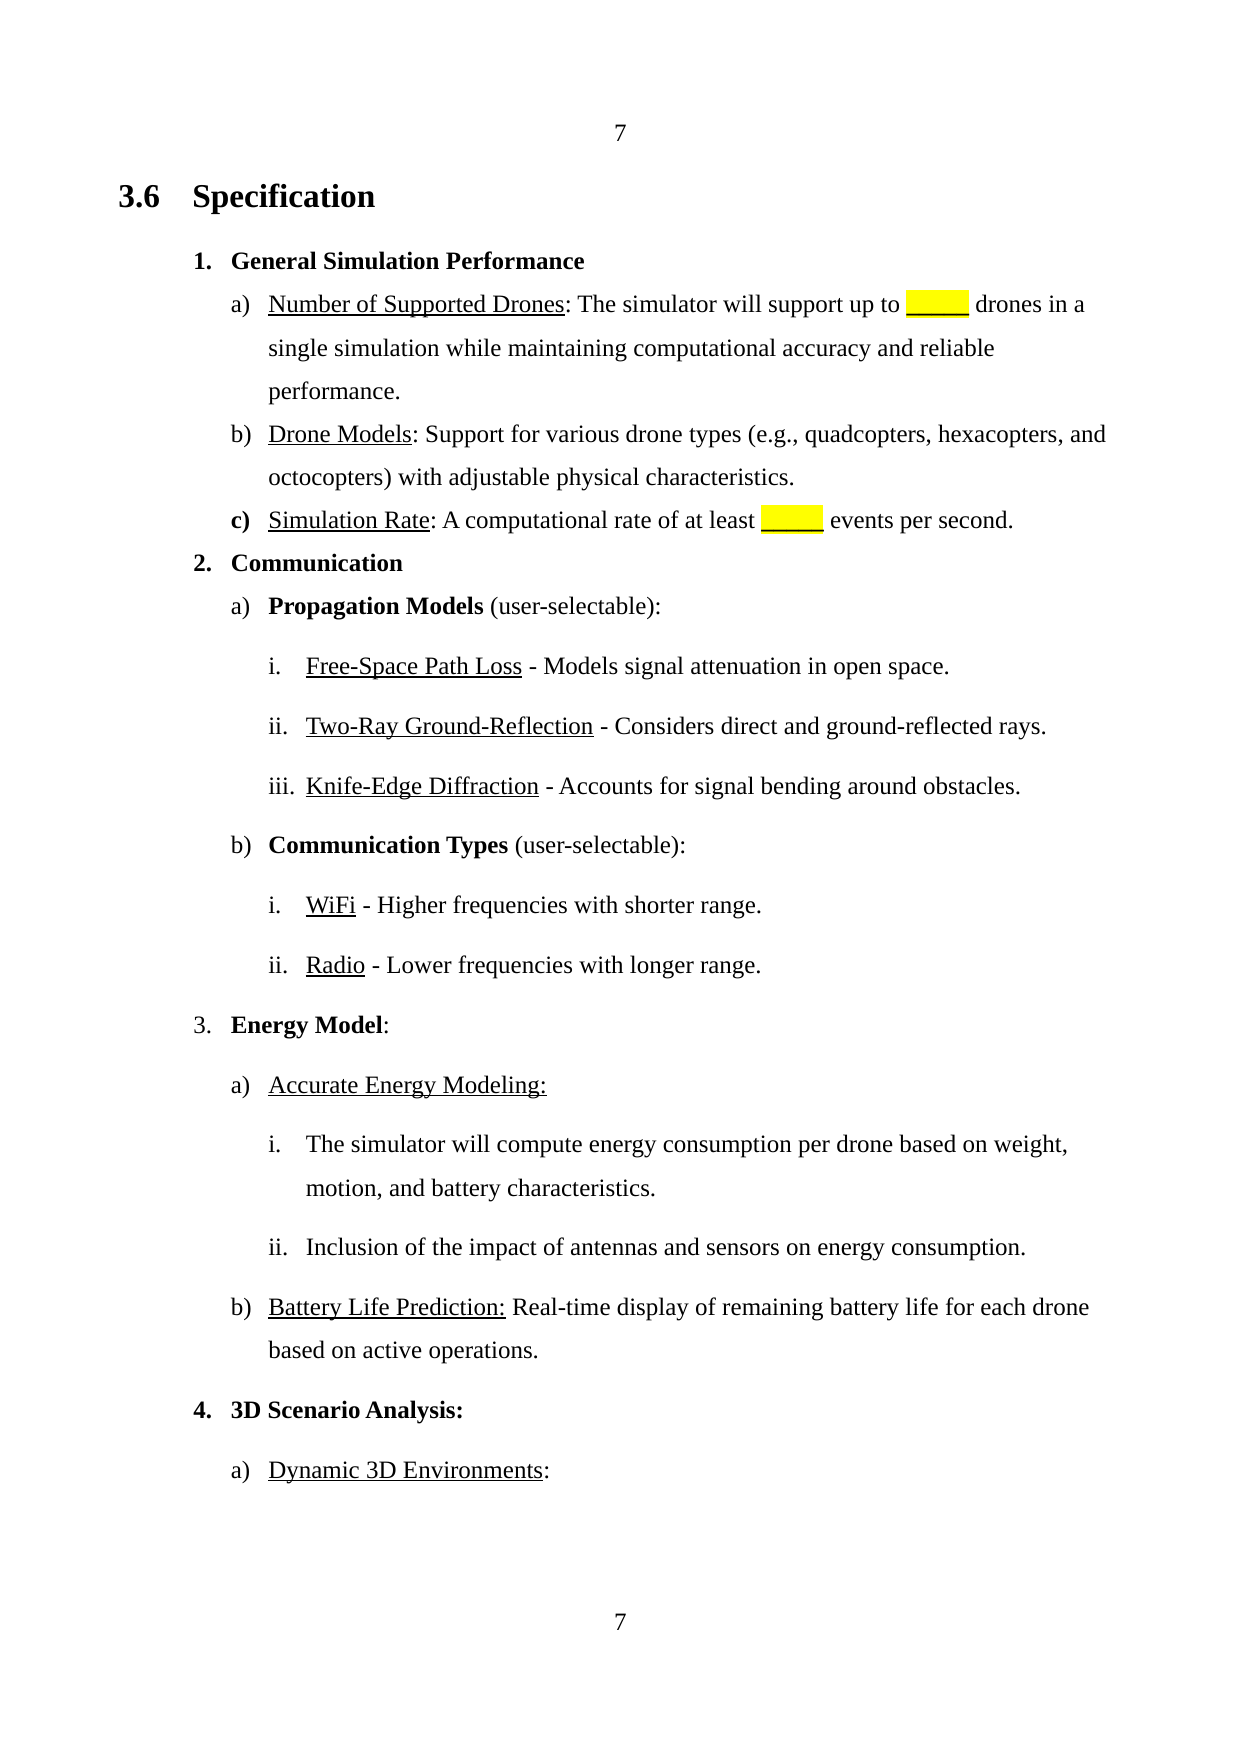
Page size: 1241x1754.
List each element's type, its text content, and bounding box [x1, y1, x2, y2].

list Drone Models: Support for various drone types (e.g., quadcopters, hexacopters, and octocopters) with adjustable physical characteristics. [231, 419, 1122, 491]
list Propagation Models (user-selectable): [231, 591, 1122, 620]
list WiFi - Higher frequencies with shorter range. [268, 890, 1122, 919]
list Knife-Edge Diffraction - Accounts for signal bending around obstacles. [268, 771, 1122, 799]
list The simulator will compute energy consumption per drone based on weight, motion, and battery characteristics. [268, 1129, 1122, 1201]
list Accurate Energy Modeling: [231, 1070, 1122, 1098]
list Radio - Lower frequencies with longer range. [268, 950, 1122, 979]
list Simulation Rate: A computational rate of at least _____ events per second. [231, 505, 761, 534]
list Communication Types (user-selectable): [231, 831, 1122, 859]
list Free-Space Path Loss - Models signal attenuation in open space. [268, 651, 1122, 680]
list Dynamic 3D Environments: [231, 1455, 1122, 1484]
list Two-Ray Ground-Reflection - Considers direct and ground-reflected rays. [268, 711, 1122, 740]
list 3D Scenario Analysis: [193, 1395, 1122, 1424]
list Simulation Rate: A computational rate of at least _____ events per second. [823, 505, 1122, 534]
list Inclusion of the impact of antennas and sensors on energy consumption. [268, 1232, 1122, 1261]
subtitle Specification [118, 176, 1122, 215]
list General Simulation Performance [193, 246, 1122, 275]
list Battery Life Prediction: Real-time display of remaining battery life for each drone based on active operations. [231, 1292, 1122, 1364]
list Number of Supported Drones: The simulator will support up to _____ drones in a single simulation while maintaining computational accuracy and reliable performance. [231, 289, 1122, 404]
list Communication [193, 548, 1122, 577]
list Energy Model: [193, 1010, 1122, 1039]
